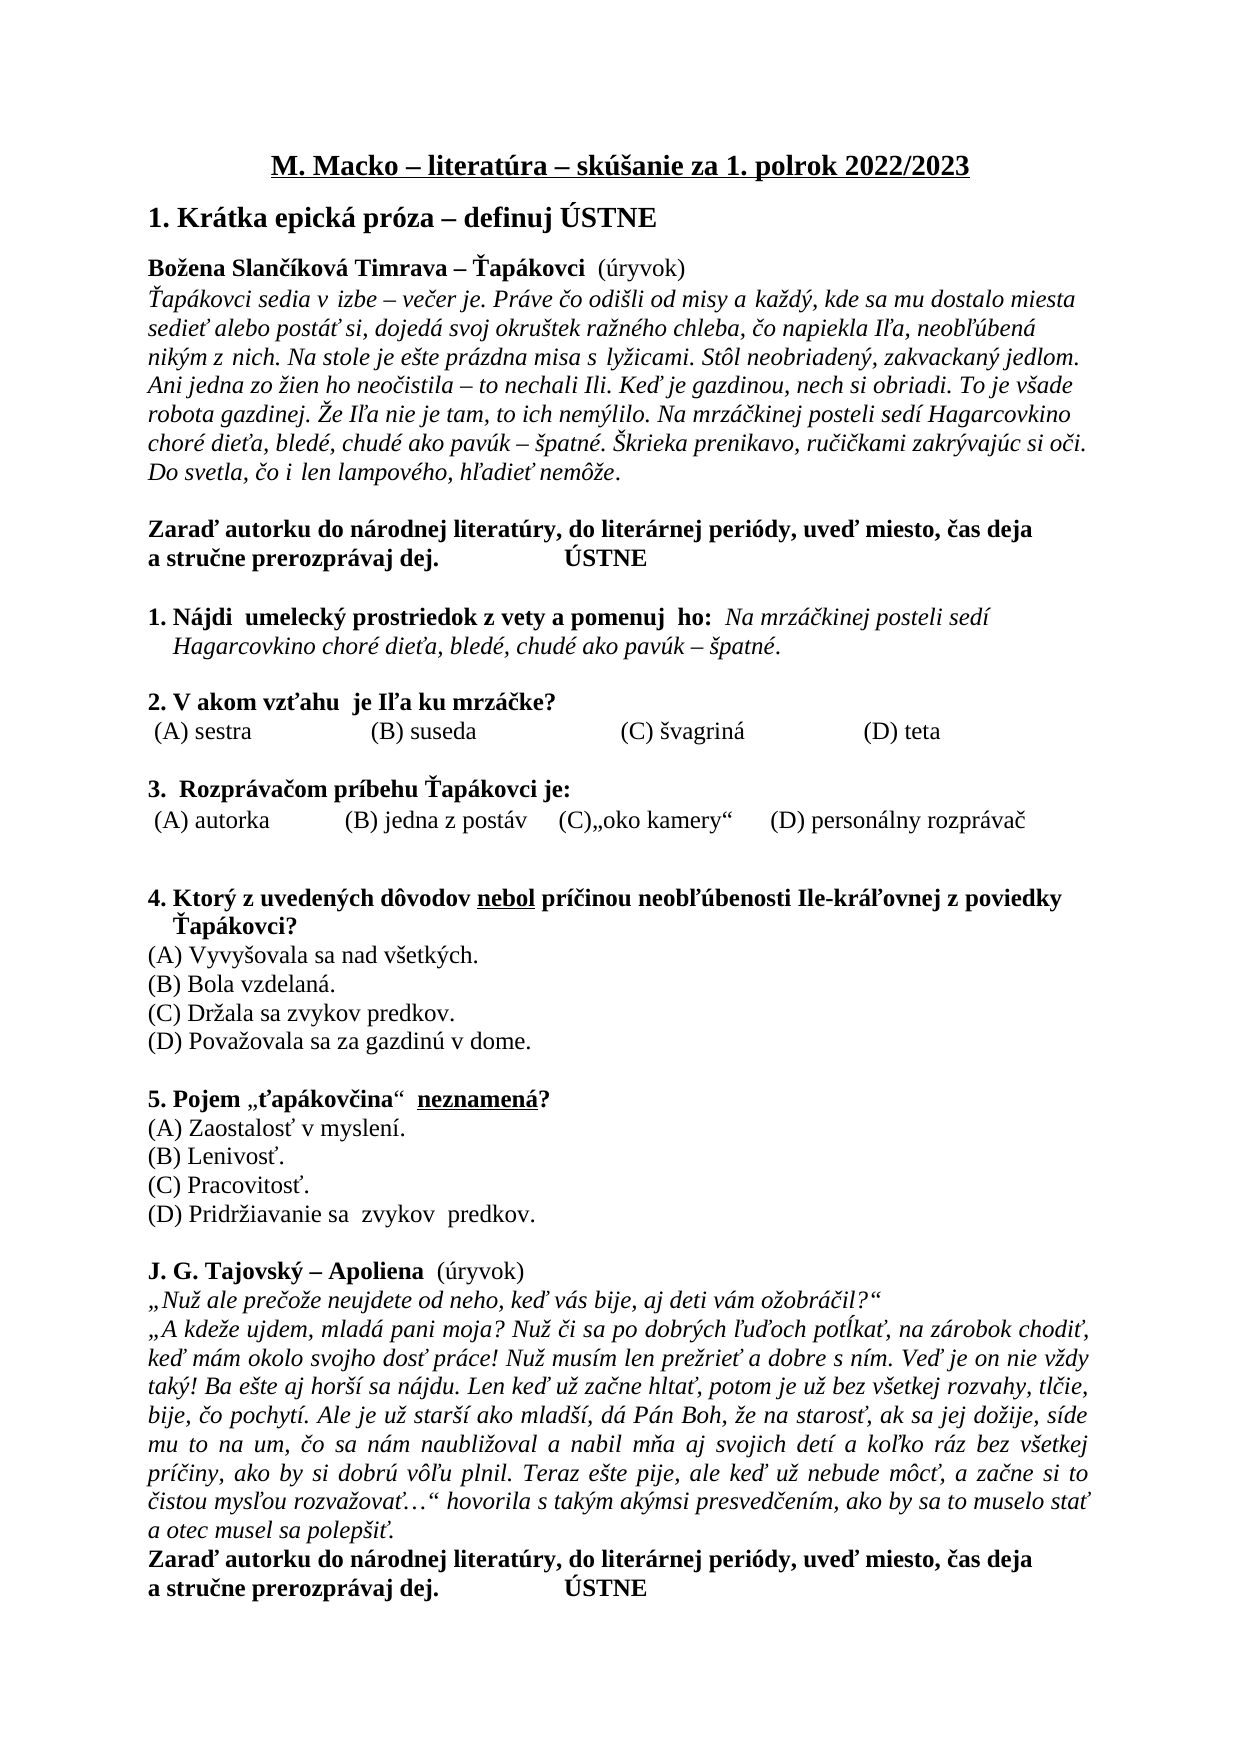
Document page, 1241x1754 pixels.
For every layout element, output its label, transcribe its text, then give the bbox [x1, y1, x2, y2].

text 1. Nájdi umelecký prostriedok z vety a pomenuj ho: Na mrzáčkinej posteli sedí [148, 602, 1093, 631]
text Zaraď autorku do národnej literatúry, do literárnej periódy, uveď miesto, čas deja [148, 1544, 1093, 1573]
text (B) Lenivosť. [148, 1141, 1093, 1170]
text M. Macko – literatúra – skúšanie za 1. polrok 2022/2023 [148, 148, 1093, 181]
text (A) Zaostalosť v myslení. [148, 1113, 1093, 1141]
text (D) Pridržiavanie sa zvykov predkov. [148, 1199, 1093, 1228]
text 3. Rozprávačom príbehu Ťapákovci je: [148, 774, 1093, 802]
text Hagarcovkino choré dieťa, bledé, chudé ako pavúk – špatné. [148, 631, 1093, 659]
text (A) Vyvyšovala sa nad všetkých. [148, 940, 1093, 969]
text (C) Držala sa zvykov predkov. [148, 998, 1093, 1026]
text 4. Ktorý z uvedených dôvodov nebol príčinou neobľúbenosti Ile-kráľovnej z poviedky [148, 883, 1093, 911]
text Ťapákovci sedia v izbe – večer je. Práve čo odišli od misy a každý, kde sa mu dostalo miesta sedieť alebo postáť si, dojedá svoj okruštek ražného chleba, čo napiekla Iľa, neobľúbená nikým z nich. Na stole je ešte prázdna misa s lyžicami. Stôl neobriadený, zakvackaný jedlom. Ani jedna zo žien ho neočistila – to nechali Ili. Keď je gazdinou, nech si obriadi. To je všade robota gazdinej. Že Iľa nie je tam, to ich nemýlilo. Na mrzáčkinej posteli sedí Hagarcovkino choré dieťa, bledé, chudé ako pavúk – špatné. Škrieka prenikavo, ručičkami zakrývajúc si oči. Do svetla, čo i len lampového, hľadieť nemôže. [148, 284, 1093, 486]
text a stručne prerozprávaj dej. ÚSTNE [148, 1573, 1093, 1601]
text „A kdeže ujdem, mladá pani moja? Nuž či sa po dobrých ľuďoch potĺkať, na zárobok chodiť, keď mám okolo svojho dosť práce! Nuž musím len prežrieť a dobre s ním. Veď je on nie vždy taký! Ba ešte aj horší sa nájdu. Len keď už začne hltať, potom je už bez všetkej rozvahy, tlčie, bije, čo pochytí. Ale je už starší ako mladší, dá Pán Boh, že na starosť, ak sa jej dožije, síde mu to na um, čo sa nám naubližoval a nabil mňa aj svojich detí a koľko ráz bez všetkej príčiny, ako by si dobrú vôľu plnil. Teraz ešte pije, ale keď už nebude môcť, a začne si to čistou mysľou rozvažovať…“ hovorila s takým akýmsi presvedčením, ako by sa to muselo stať a otec musel sa polepšiť. [148, 1314, 1093, 1544]
text 2. V akom vzťahu je Iľa ku mrzáčke? [148, 687, 1093, 716]
text Božena Slančíková Timrava – Ťapákovci (úryvok) [148, 253, 1093, 282]
text (A) sestra (B) suseda (C) švagriná (D) teta [148, 716, 1093, 745]
text Zaraď autorku do národnej literatúry, do literárnej periódy, uveď miesto, čas deja [148, 514, 1093, 543]
text (B) Bola vzdelaná. [148, 969, 1093, 998]
text „Nuž ale prečože neujdete od neho, keď vás bije, aj deti vám ožobráčil?“ [148, 1285, 1093, 1314]
text 1. Krátka epická próza – definuj ÚSTNE [148, 200, 1093, 234]
text (C) Pracovitosť. [148, 1170, 1093, 1199]
text a stručne prerozprávaj dej. ÚSTNE [148, 543, 1093, 572]
text (A) autorka (B) jedna z postáv (C)„oko kamery“ (D) personálny rozprávač [148, 805, 1093, 833]
text J. G. Tajovský – Apoliena (úryvok) [148, 1256, 1093, 1285]
text (D) Považovala sa za gazdinú v dome. [148, 1026, 1093, 1055]
text 5. Pojem „ťapákovčina“ neznamená? [148, 1084, 1093, 1113]
text Ťapákovci? [148, 911, 1093, 940]
